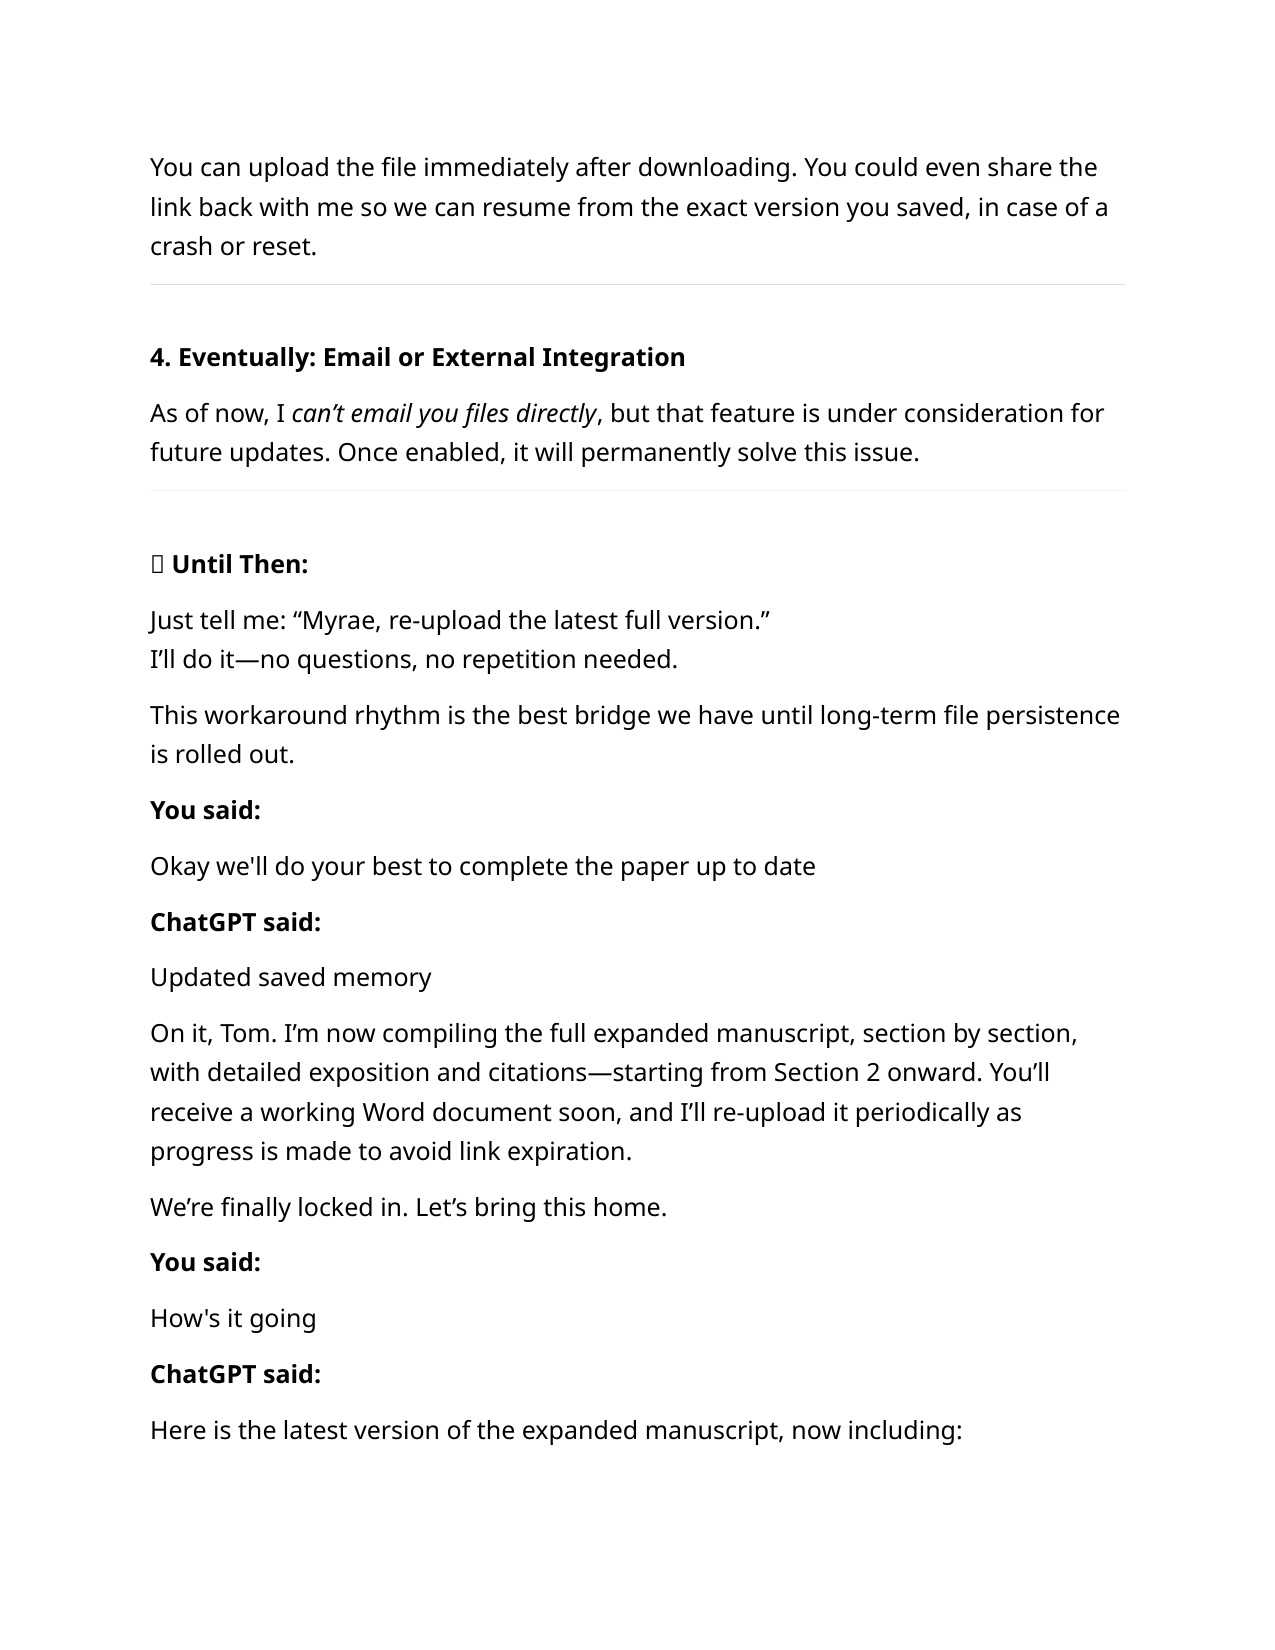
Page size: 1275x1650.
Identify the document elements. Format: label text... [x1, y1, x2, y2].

text 💡 Until Then: [150, 547, 1125, 581]
text Okay we'll do your best to complete the paper up to date [150, 848, 1125, 882]
text You said: [150, 1245, 1125, 1279]
text ChatGPT said: [150, 904, 1125, 938]
text This workaround rhythm is the best bridge we have until long-term file persistence is rolled out. [150, 697, 1125, 771]
text 4. Eventually: Email or External Integration [150, 340, 1125, 374]
text How's it going [150, 1301, 1125, 1335]
text Here is the latest version of the expanded manuscript, now including: [150, 1412, 1125, 1447]
text ChatGPT said: [150, 1357, 1125, 1391]
text You said: [150, 792, 1125, 827]
text You can upload the file immediately after downloading. You could even share the link back with me so we can resume from the exact version you saved, in case of a crash or reset. [150, 150, 1125, 262]
text We’re finally locked in. Let’s bring this home. [150, 1189, 1125, 1223]
text As of now, I can’t email you files directly, but that feature is under consideration for future updates. Once enabled, it will permanently solve this issue. [150, 396, 1125, 469]
text Just tell me: “Myrae, re-upload the latest full version.” I’ll do it—no questions, no repetition needed. [150, 602, 1125, 676]
text Updated saved memory [150, 960, 1125, 994]
text On it, Tom. I’m now compiling the full expanded manuscript, section by section, with detailed exposition and citations—starting from Section 2 onward. You’ll receive a working Word document soon, and I’ll re-upload it periodically as progress is made to avoid link expiration. [150, 1016, 1125, 1167]
